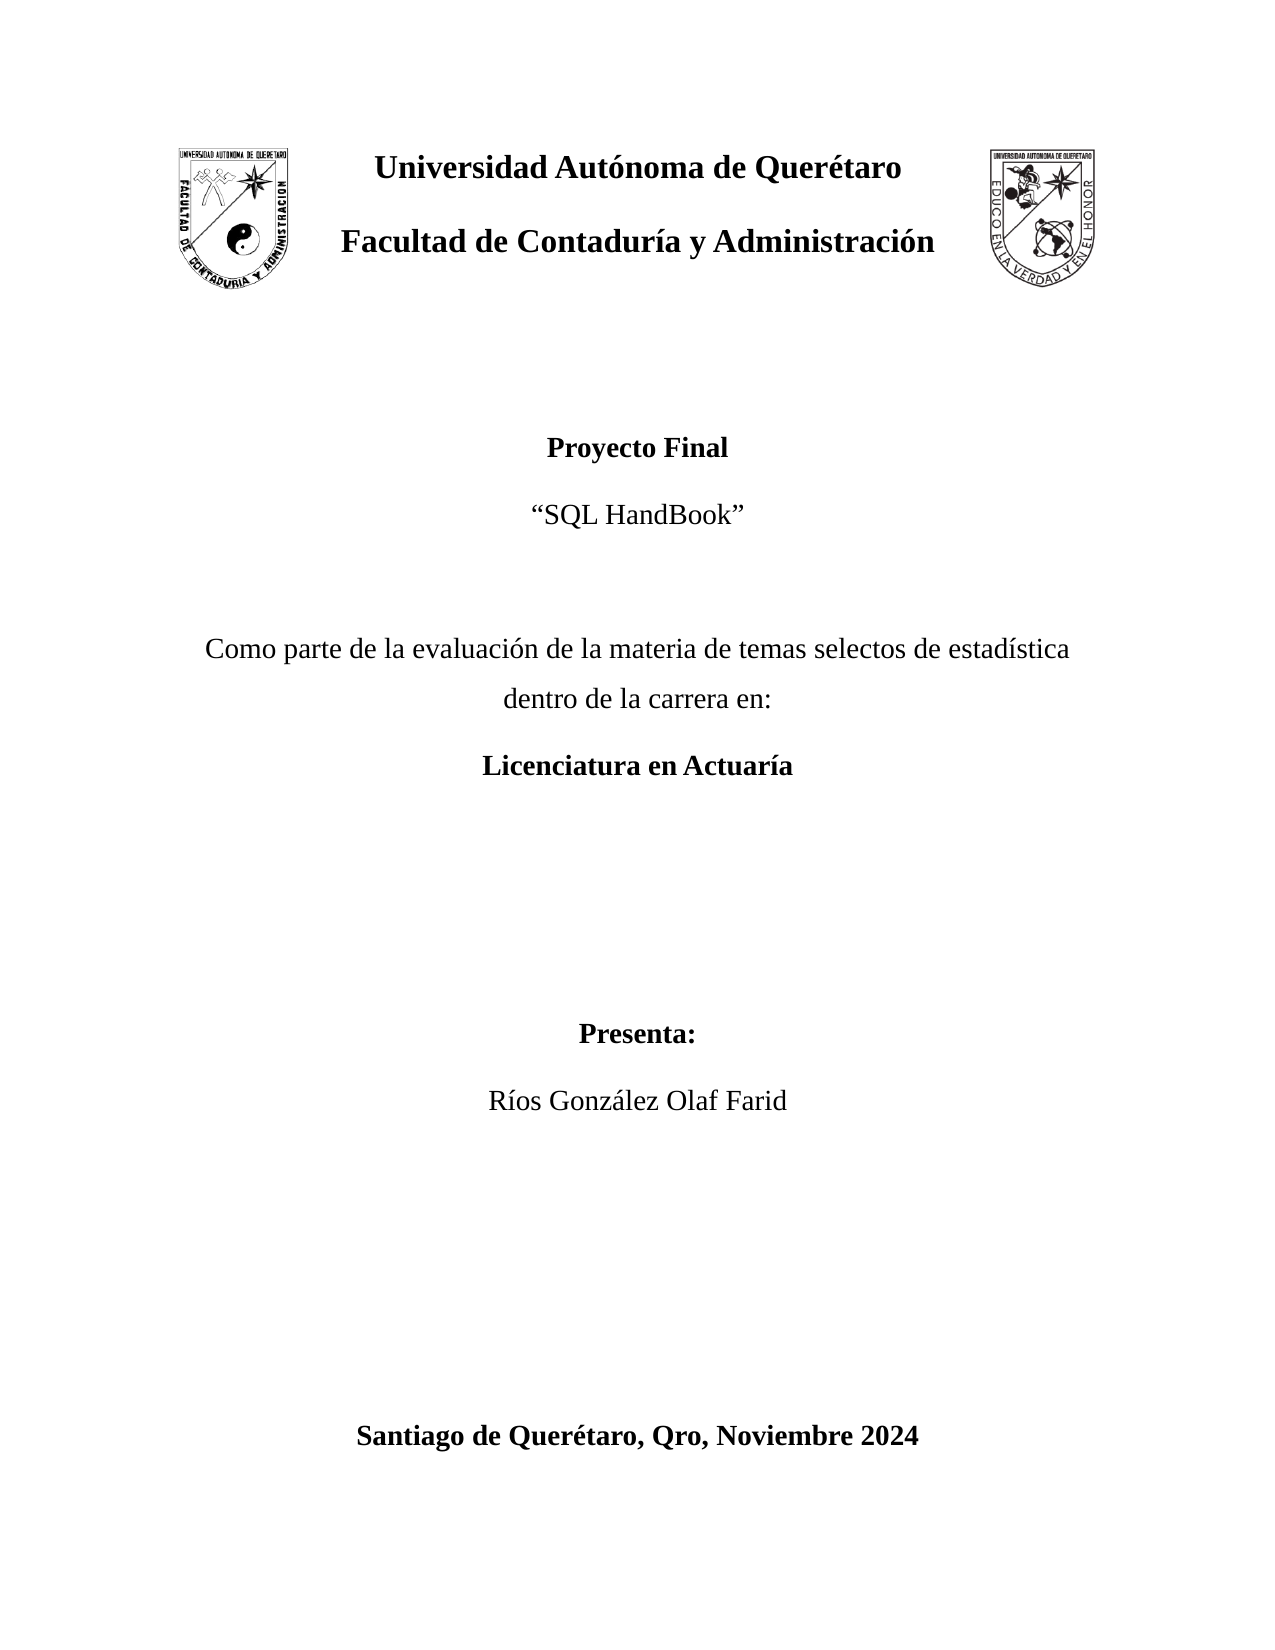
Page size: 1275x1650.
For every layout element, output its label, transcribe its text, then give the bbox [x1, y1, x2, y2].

text Ríos González Olaf Farid [177, 1083, 1098, 1117]
text Santiago de Querétaro, Qro, Noviembre 2024 [177, 1418, 1098, 1451]
text Licenciatura en Actuaría [177, 748, 1098, 782]
text Proyecto Final [177, 430, 1098, 463]
text Como parte de la evaluación de la materia de temas selectos de estadística dentro de la carrera en: [177, 631, 1098, 715]
picture [177, 148, 290, 291]
picture [986, 147, 1098, 289]
text “SQL HandBook” [177, 497, 1098, 530]
text Facultad de Contaduría y Administración [290, 222, 986, 260]
text Presenta: [177, 1016, 1098, 1049]
text Universidad Autónoma de Querétaro [290, 148, 986, 186]
